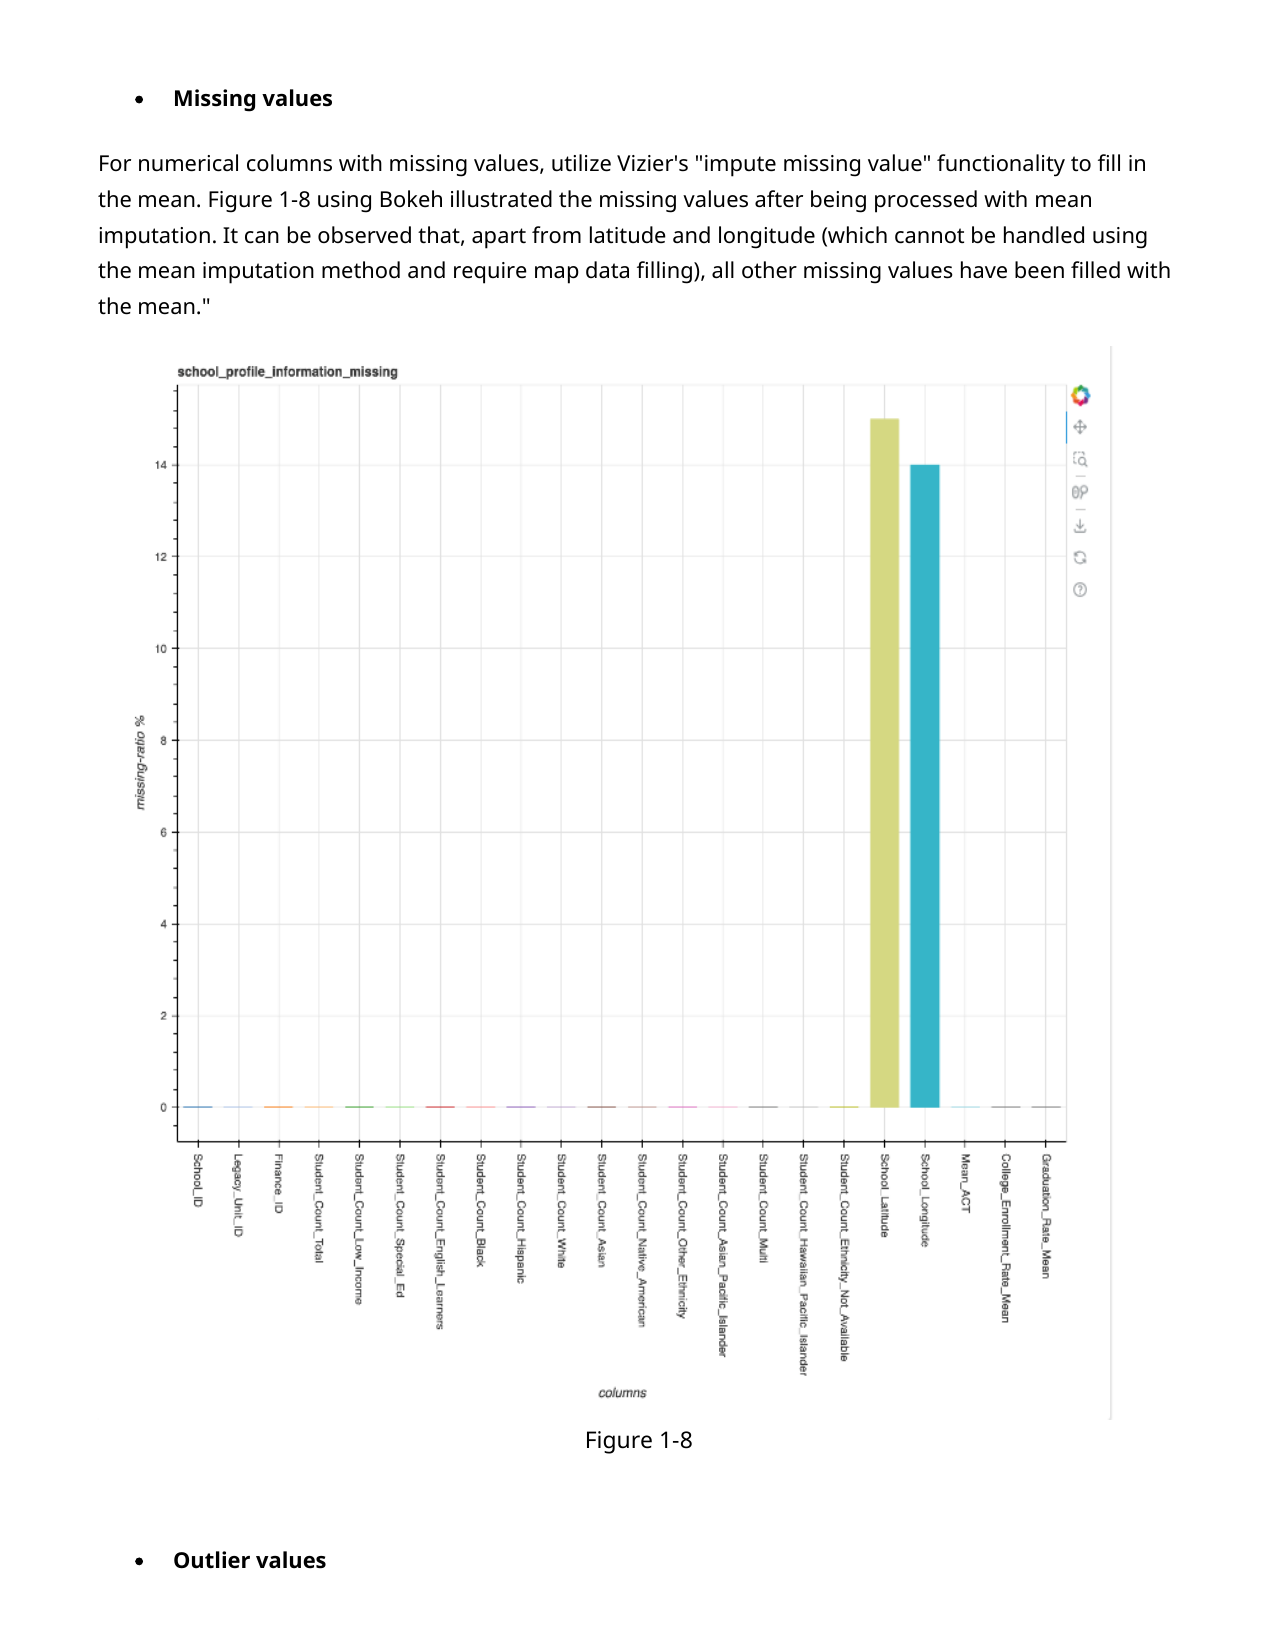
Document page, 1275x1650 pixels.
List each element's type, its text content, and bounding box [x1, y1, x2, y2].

text Figure 1-8 [98, 1419, 1179, 1455]
picture [97, 346, 1114, 1420]
text For numerical columns with missing values, utilize Vizier's "impute missing value" functionality to fill in the mean. Figure 1-8 using Bokeh illustrated the missing values after being processed with mean imputation. It can be observed that, apart from latitude and longitude (which cannot be handled using the mean imputation method and require map data filling), all other missing values have been filled with the mean." [98, 142, 1179, 321]
list Outlier values [135, 1545, 1179, 1575]
list Missing values [135, 83, 1179, 113]
